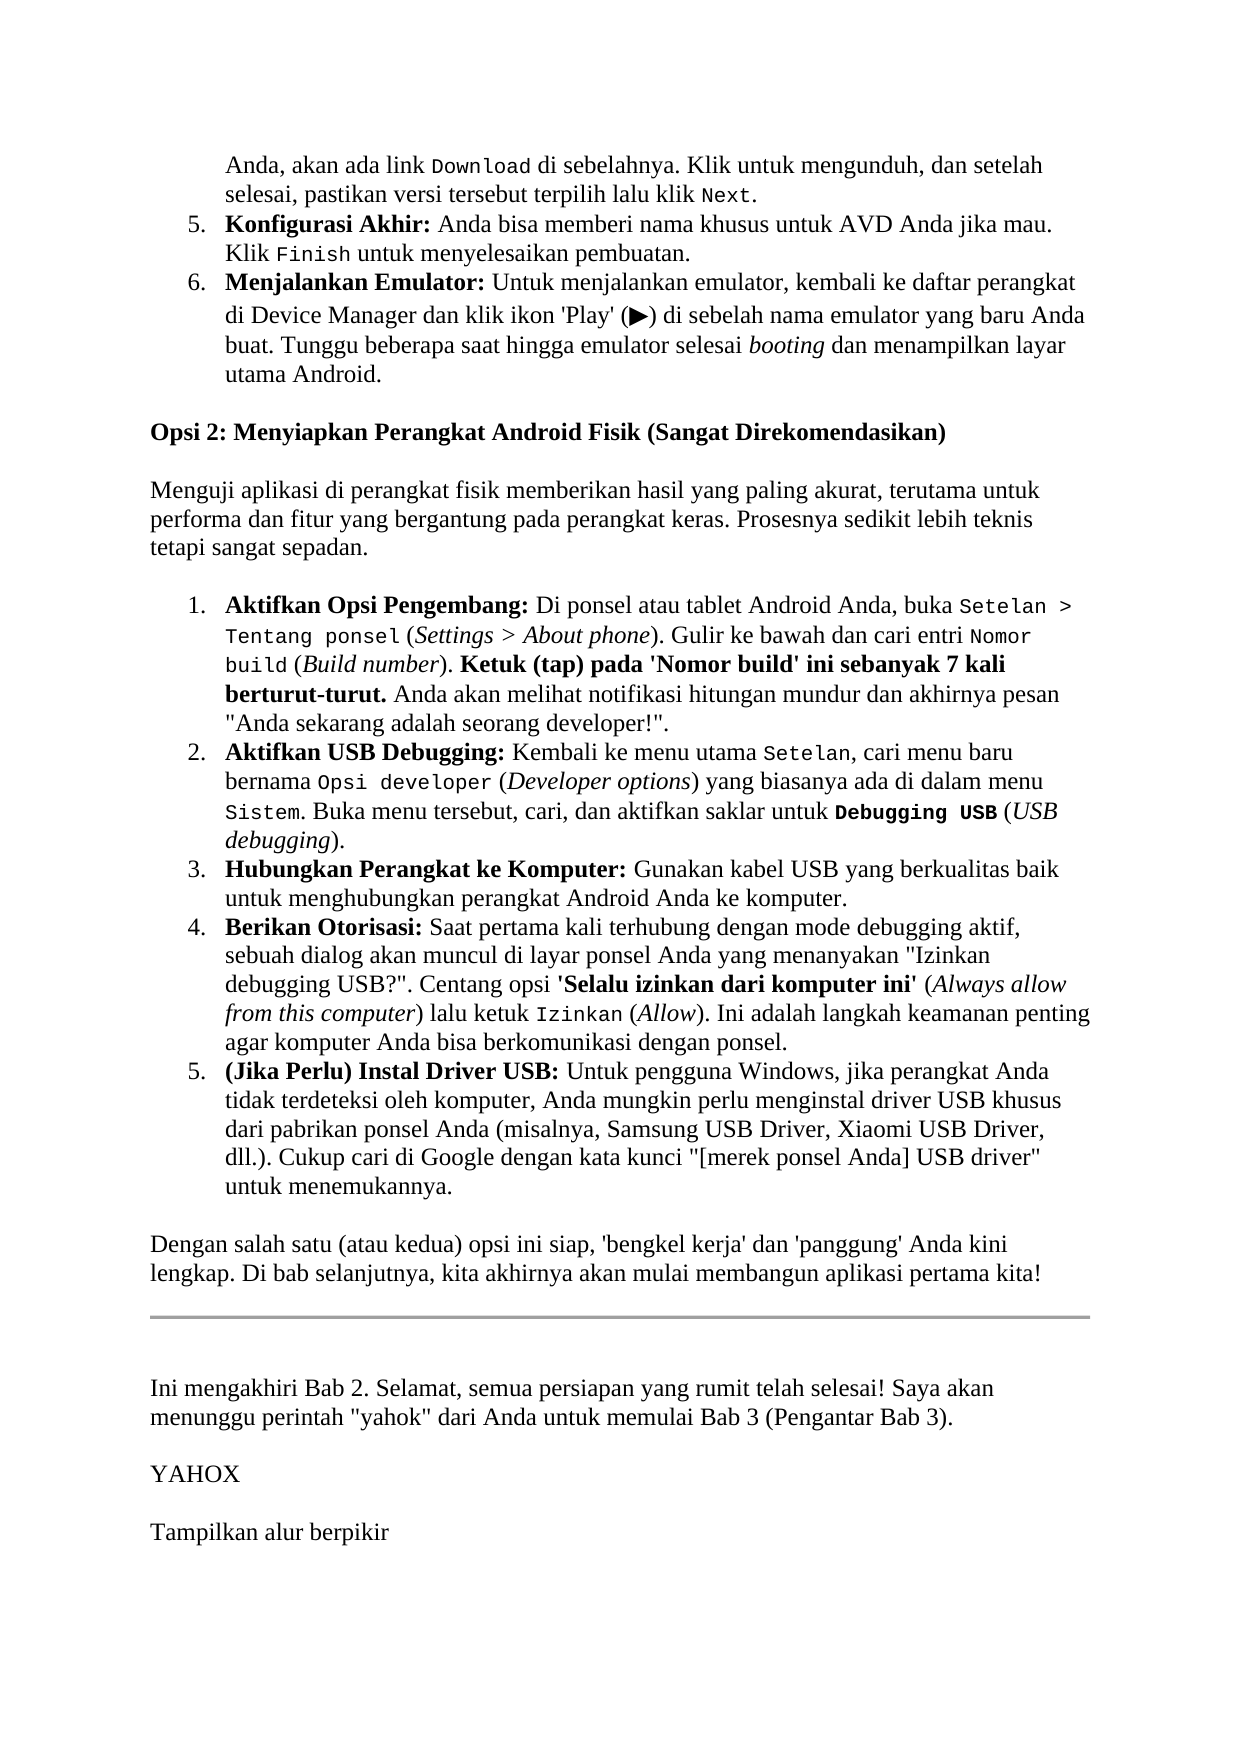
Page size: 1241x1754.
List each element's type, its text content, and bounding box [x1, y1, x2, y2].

list Menjalankan Emulator: Untuk menjalankan emulator, kembali ke daftar perangkat di Device Manager dan klik ikon 'Play' (▶) di sebelah nama emulator yang baru Anda buat. Tunggu beberapa saat hingga emulator selesai booting dan menampilkan layar utama Android. [187, 267, 1090, 388]
list Aktifkan Opsi Pengembang: Di ponsel atau tablet Android Anda, buka Setelan > Tentang ponsel (Settings > About phone). Gulir ke bawah dan cari entri Nomor build (Build number). Ketuk (tap) pada 'Nomor build' ini sebanyak 7 kali berturut-turut. Anda akan melihat notifikasi hitungan mundur dan akhirnya pesan "Anda sekarang adalah seorang developer!". [187, 590, 1090, 737]
text Dengan salah satu (atau kedua) opsi ini siap, 'bengkel kerja' dan 'panggung' Anda kini lengkap. Di bab selanjutnya, kita akhirnya akan mulai membangun aplikasi pertama kita! [150, 1229, 1090, 1287]
list Konfigurasi Akhir: Anda bisa memberi nama khusus untuk AVD Anda jika mau. Klik Finish untuk menyelesaikan pembuatan. [187, 209, 1090, 267]
text Ini mengakhiri Bab 2. Selamat, semua persiapan yang rumit telah selesai! Saya akan menunggu perintah "yahok" dari Anda untuk memulai Bab 3 (Pengantar Bab 3). [150, 1373, 1090, 1430]
text Menguji aplikasi di perangkat fisik memberikan hasil yang paling akurat, terutama untuk performa dan fitur yang bergantung pada perangkat keras. Prosesnya sedikit lebih teknis tetapi sangat sepadan. [150, 475, 1090, 561]
list Aktifkan USB Debugging: Kembali ke menu utama Setelan, cari menu baru bernama Opsi developer (Developer options) yang biasanya ada di dalam menu Sistem. Buka menu tersebut, cari, dan aktifkan saklar untuk Debugging USB (USB debugging). [187, 737, 1090, 854]
text Opsi 2: Menyiapkan Perangkat Android Fisik (Sangat Direkomendasikan) [150, 417, 1090, 446]
list Berikan Otorisasi: Saat pertama kali terhubung dengan mode debugging aktif, sebuah dialog akan muncul di layar ponsel Anda yang menanyakan "Izinkan debugging USB?". Centang opsi 'Selalu izinkan dari komputer ini' (Always allow from this computer) lalu ketuk Izinkan (Allow). Ini adalah langkah keamanan penting agar komputer Anda bisa berkomunikasi dengan ponsel. [187, 912, 1090, 1056]
text Tampilkan alur berpikir [150, 1517, 1090, 1546]
list Hubungkan Perangkat ke Komputer: Gunakan kabel USB yang berkualitas baik untuk menghubungkan perangkat Android Anda ke komputer. [187, 854, 1090, 912]
list (Jika Perlu) Instal Driver USB: Untuk pengguna Windows, jika perangkat Anda tidak terdeteksi oleh komputer, Anda mungkin perlu menginstal driver USB khusus dari pabrikan ponsel Anda (misalnya, Samsung USB Driver, Xiaomi USB Driver, dll.). Cukup cari di Google dengan kata kunci "[merek ponsel Anda] USB driver" untuk menemukannya. [187, 1056, 1090, 1200]
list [187, 150, 1090, 209]
text YAHOX [150, 1459, 1090, 1488]
